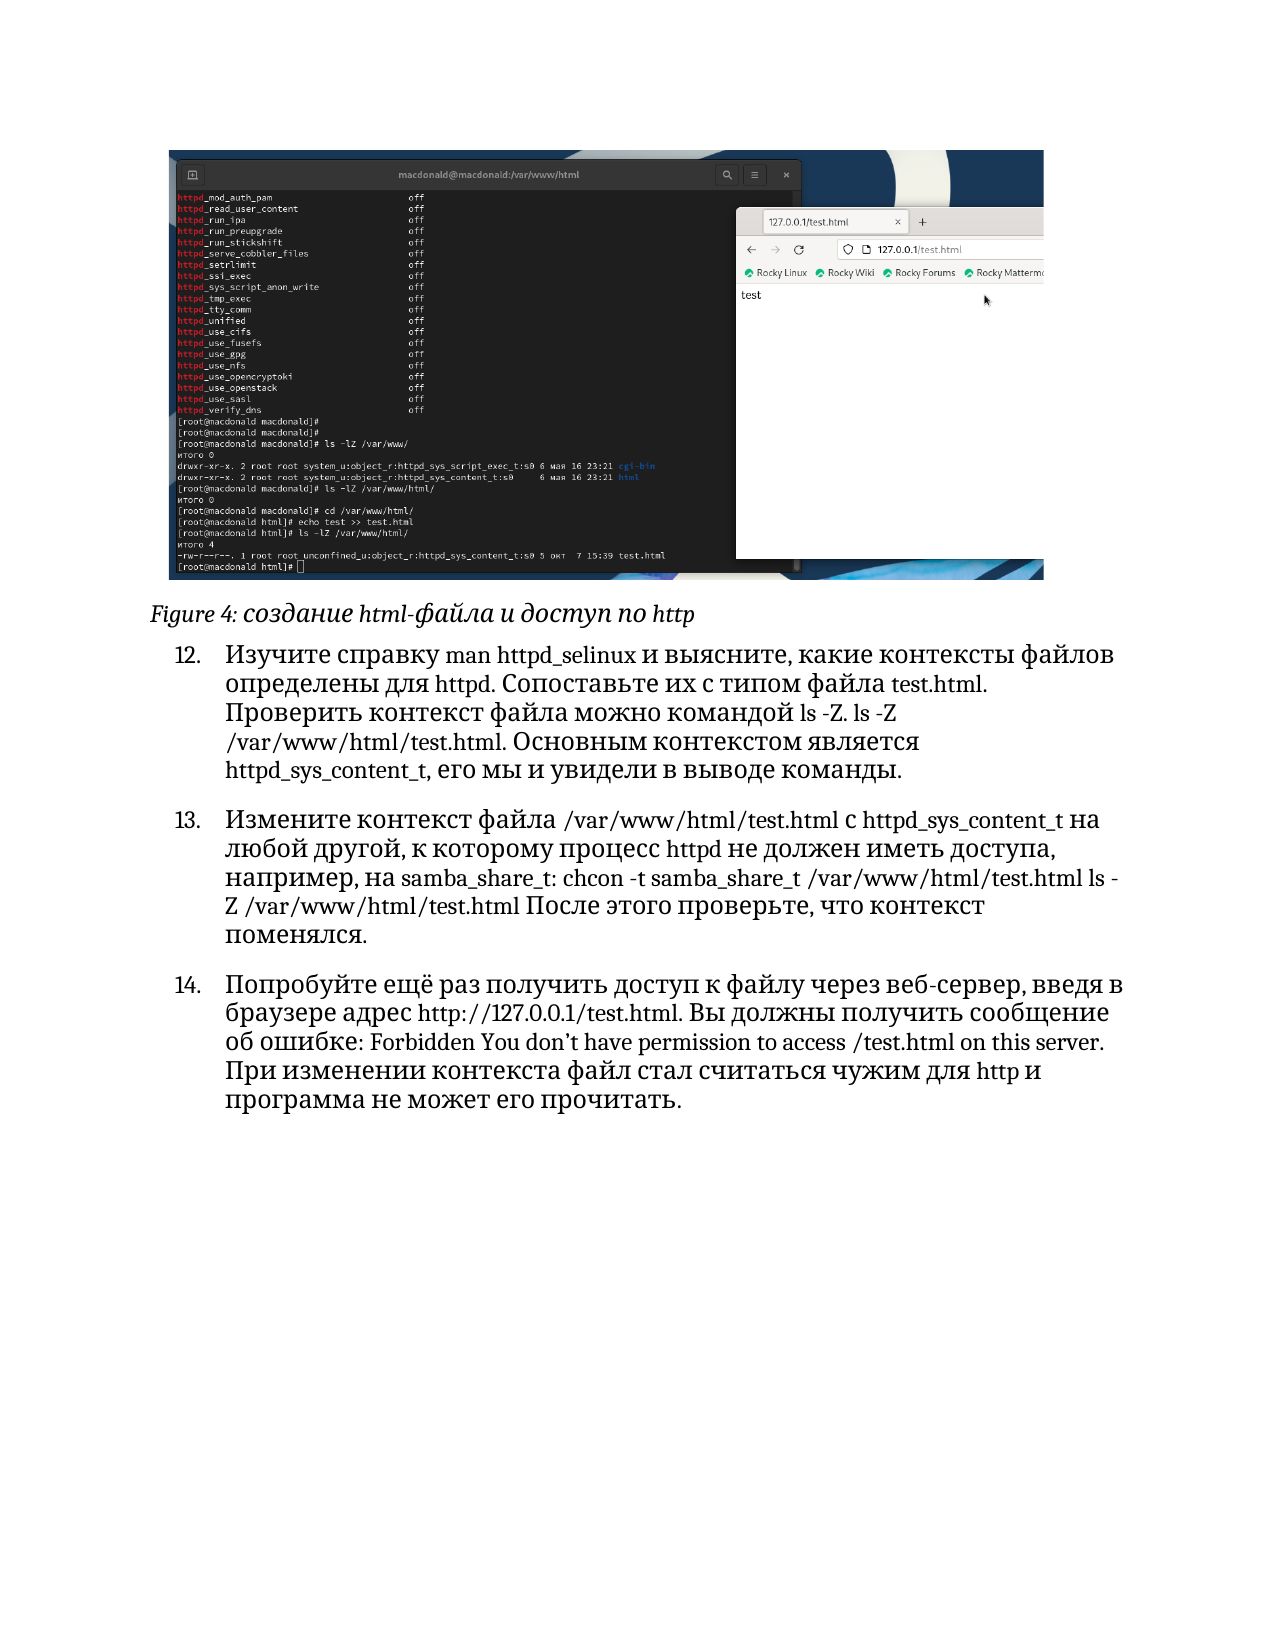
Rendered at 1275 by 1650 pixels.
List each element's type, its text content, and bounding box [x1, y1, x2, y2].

list Изучите справку man httpd_selinux и выясните, какие контексты файлов определены для httpd. Сопоставьте их с типом файла test.html. Проверить контекст файла можно командой ls -Z. ls -Z /var/www/html/test.html. Основным контекстом является httpd_sys_content_t, его мы и увидели в выводе команды. [175, 641, 1125, 785]
picture [168, 150, 1044, 580]
list Попробуйте ещё раз получить доступ к файлу через веб-сервер, введя в браузере адрес http://127.0.0.1/test.html. Вы должны получить сообщение об ошибке: Forbidden You don’t have permission to access /test.html on this server. При изменении контекста файл стал считаться чужим для http и программа не может его прочитать. [175, 971, 1125, 1114]
list Измените контекст файла /var/www/html/test.html с httpd_sys_content_t на любой другой, к которому процесс httpd не должен иметь доступа, например, на samba_share_t: chcon -t samba_share_t /var/www/html/test.html ls -Z /var/www/html/test.html После этого проверьте, что контекст поменялся. [175, 806, 1125, 950]
text Figure 4: создание html-файла и доступ по http [150, 600, 1125, 629]
